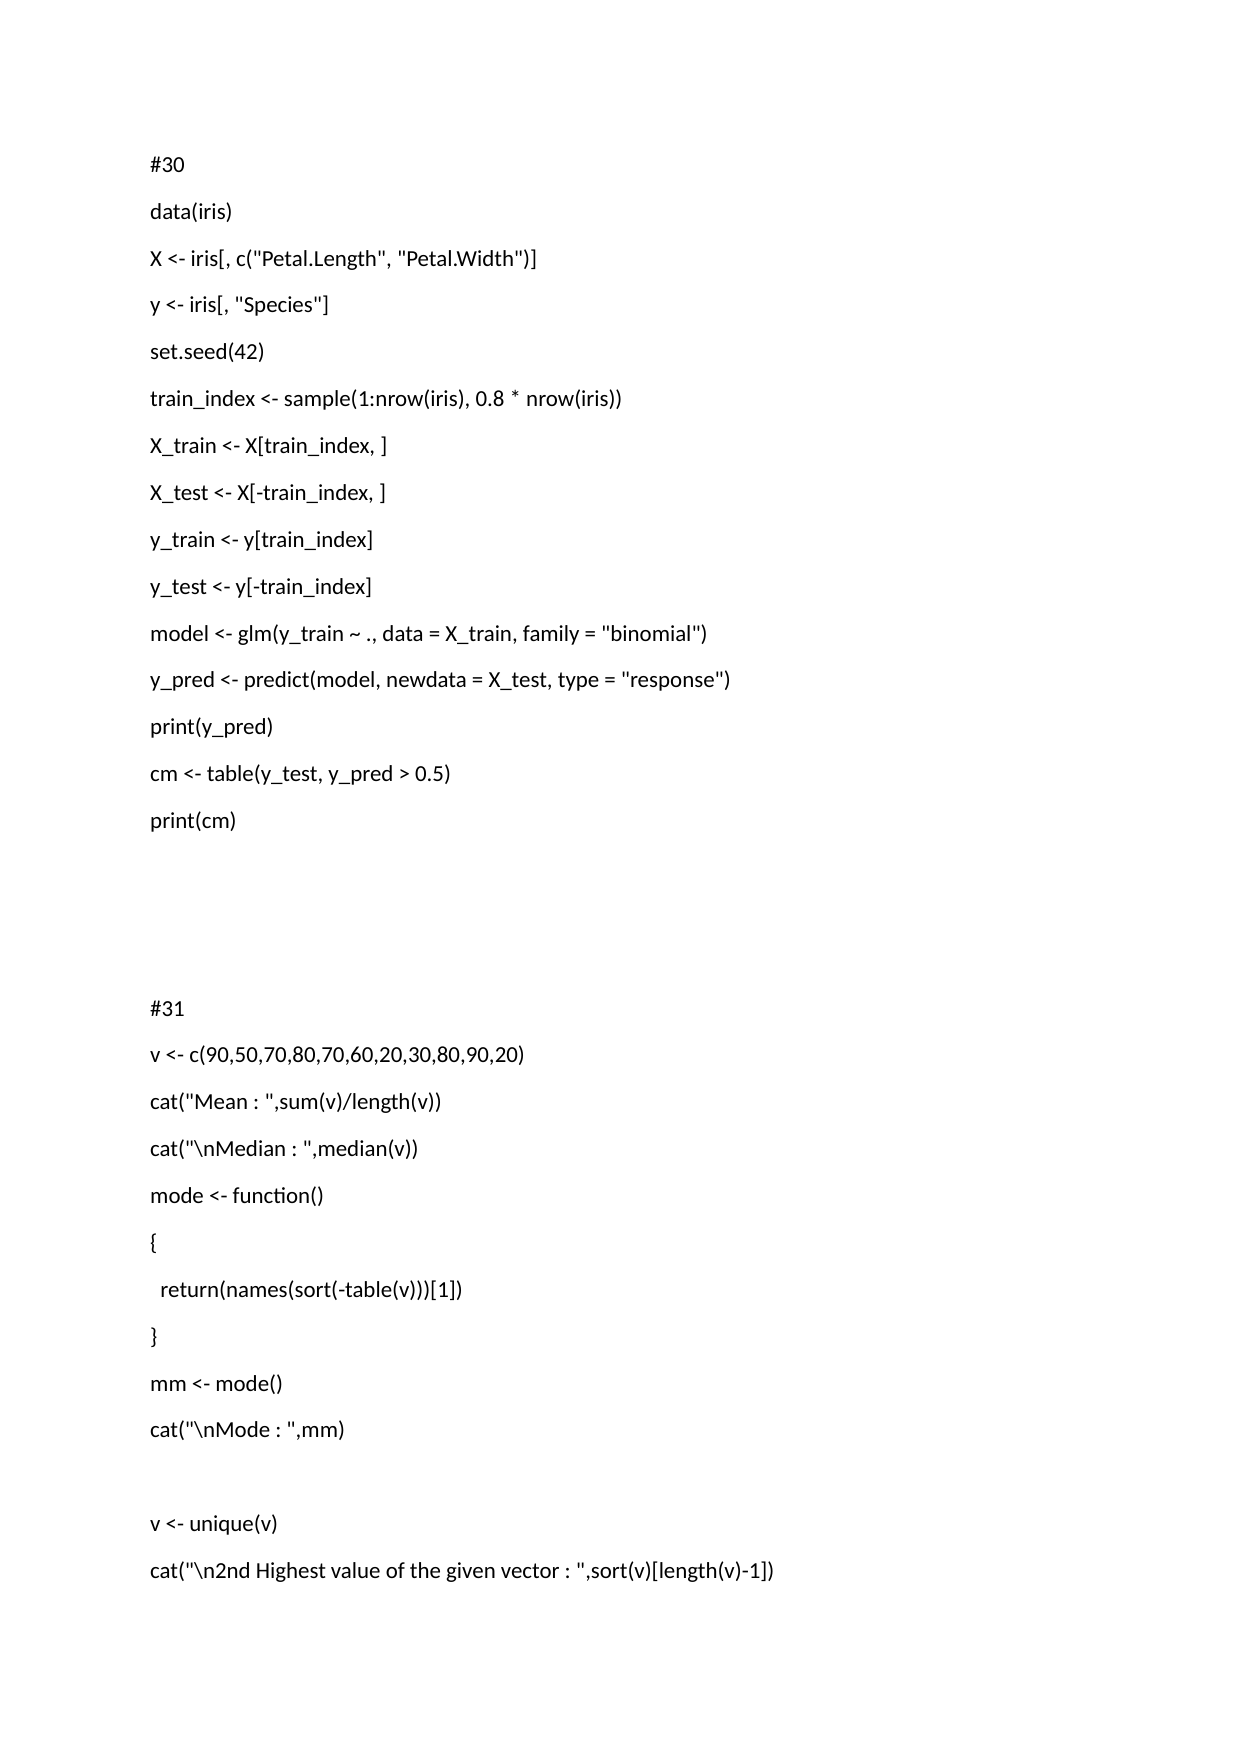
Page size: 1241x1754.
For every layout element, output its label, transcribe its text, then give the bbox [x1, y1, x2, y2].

text y_train <- y[train_index] [150, 525, 1090, 553]
text } [150, 1322, 1090, 1350]
text set.seed(42) [150, 337, 1090, 366]
text y_pred <- predict(model, newdata = X_test, type = "response") [150, 666, 1090, 694]
text model <- glm(y_train ~ ., data = X_train, family = "binomial") [150, 619, 1090, 647]
text return(names(sort(-table(v)))[1]) [150, 1275, 1090, 1303]
text #30 [150, 150, 1090, 178]
text mode <- function() [150, 1181, 1090, 1209]
text v <- unique(v) [150, 1509, 1090, 1537]
text y <- iris[, "Species"] [150, 291, 1090, 319]
text X_train <- X[train_index, ] [150, 431, 1090, 459]
text train_index <- sample(1:nrow(iris), 0.8 * nrow(iris)) [150, 384, 1090, 412]
text cm <- table(y_test, y_pred > 0.5) [150, 759, 1090, 787]
text v <- c(90,50,70,80,70,60,20,30,80,90,20) [150, 1041, 1090, 1069]
text y_test <- y[-train_index] [150, 572, 1090, 600]
text cat("\nMedian : ",median(v)) [150, 1134, 1090, 1162]
text cat("Mean : ",sum(v)/length(v)) [150, 1087, 1090, 1116]
text print(cm) [150, 806, 1090, 834]
text { [150, 1228, 1090, 1256]
text print(y_pred) [150, 712, 1090, 741]
text cat("\n2nd Highest value of the given vector : ",sort(v)[length(v)-1]) [150, 1556, 1090, 1584]
text X <- iris[, c("Petal.Length", "Petal.Width")] [150, 244, 1090, 272]
text #31 [150, 994, 1090, 1022]
text cat("\nMode : ",mm) [150, 1416, 1090, 1444]
text X_test <- X[-train_index, ] [150, 478, 1090, 506]
text data(iris) [150, 197, 1090, 225]
text mm <- mode() [150, 1369, 1090, 1397]
